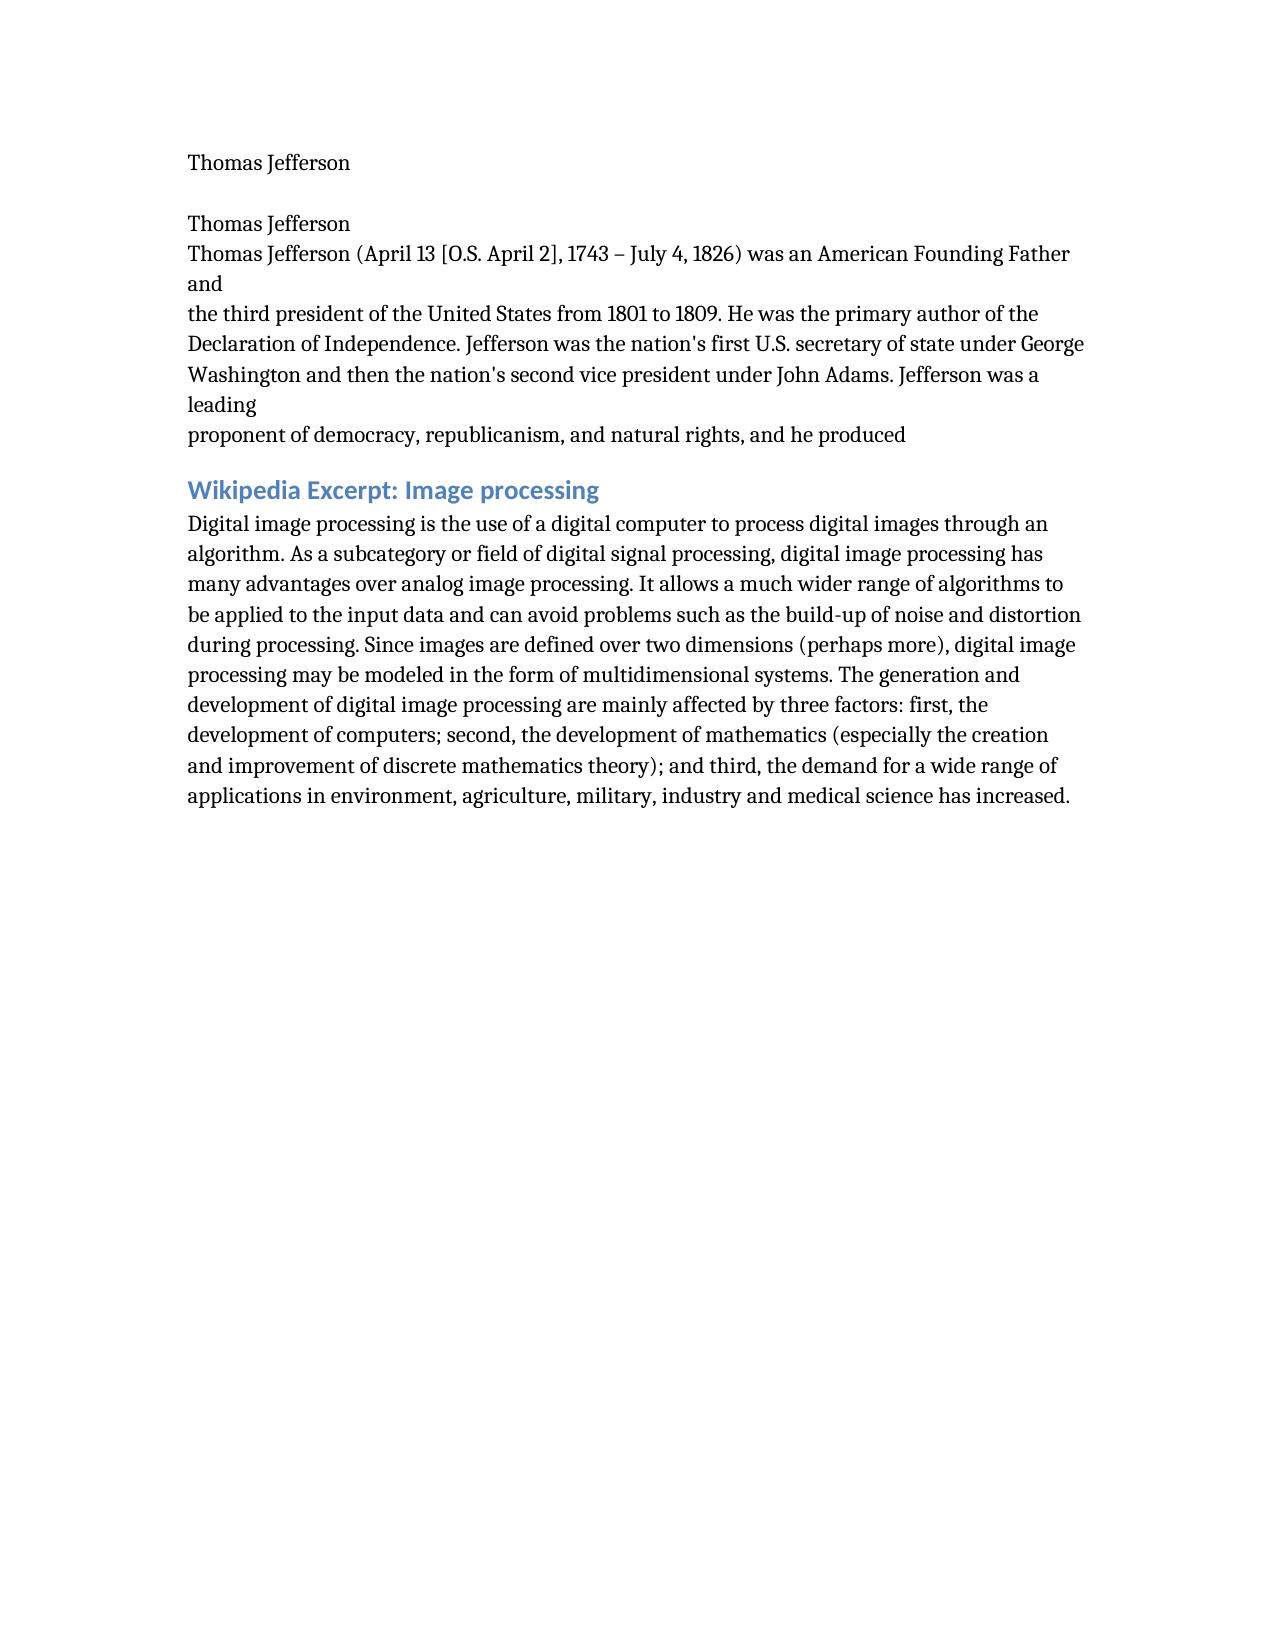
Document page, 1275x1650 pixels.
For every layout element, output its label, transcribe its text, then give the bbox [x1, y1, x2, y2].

subtitle Wikipedia Excerpt: Image processing [187, 473, 1087, 506]
text Thomas Jefferson Thomas Jefferson Thomas Jefferson (April 13 [O.S. April 2], 1743 – July 4, 1826) was an American Founding Father and the third president of the United States from 1801 to 1809. He was the primary author of the Declaration of Independence. Jefferson was the nation's first U.S. secretary of state under George Washington and then the nation's second vice president under John Adams. Jefferson was a leading proponent of democracy, republicanism, and natural rights, and he produced [187, 150, 1087, 448]
text Digital image processing is the use of a digital computer to process digital images through an algorithm. As a subcategory or field of digital signal processing, digital image processing has many advantages over analog image processing. It allows a much wider range of algorithms to be applied to the input data and can avoid problems such as the build-up of noise and distortion during processing. Since images are defined over two dimensions (perhaps more), digital image processing may be modeled in the form of multidimensional systems. The generation and development of digital image processing are mainly affected by three factors: first, the development of computers; second, the development of mathematics (especially the creation and improvement of discrete mathematics theory); and third, the demand for a wide range of applications in environment, agriculture, military, industry and medical science has increased. [187, 511, 1087, 809]
